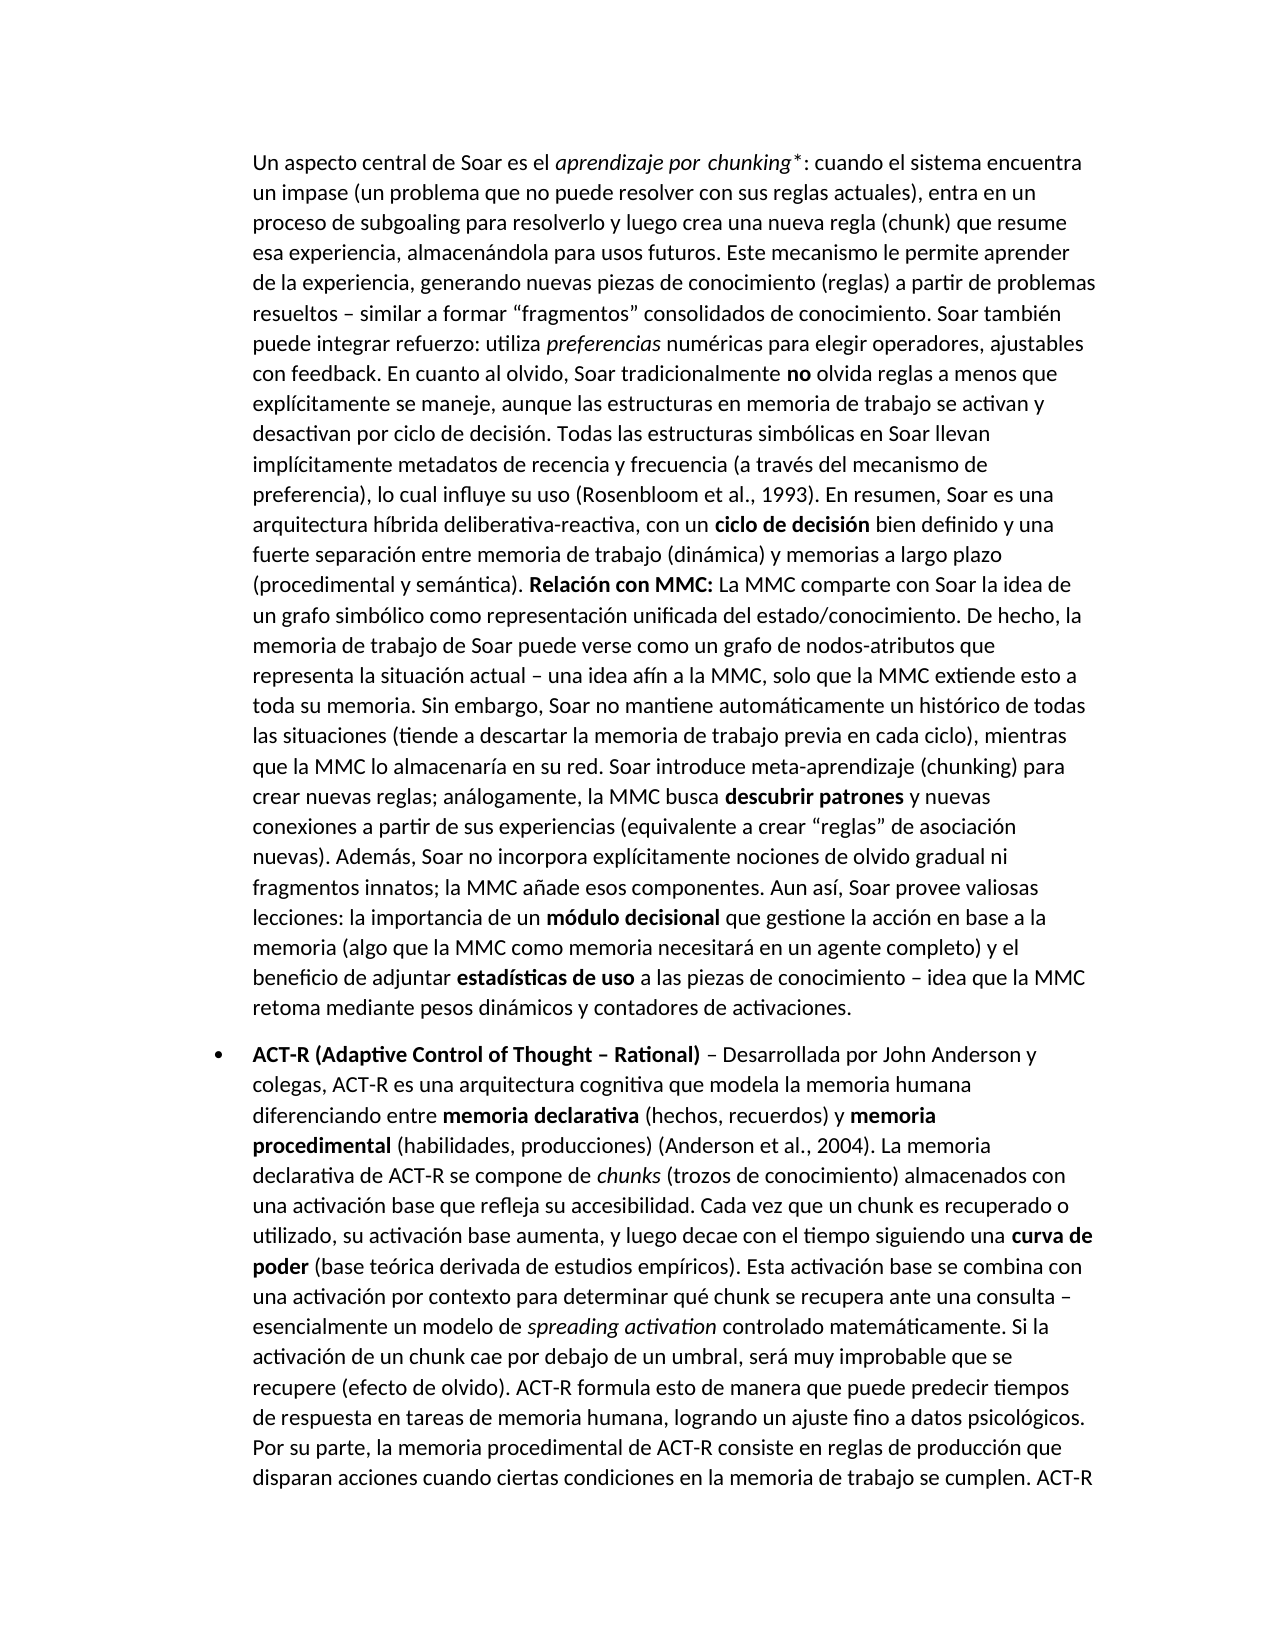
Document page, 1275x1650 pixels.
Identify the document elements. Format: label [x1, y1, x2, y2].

list [215, 148, 1098, 1021]
list [215, 1040, 1098, 1491]
